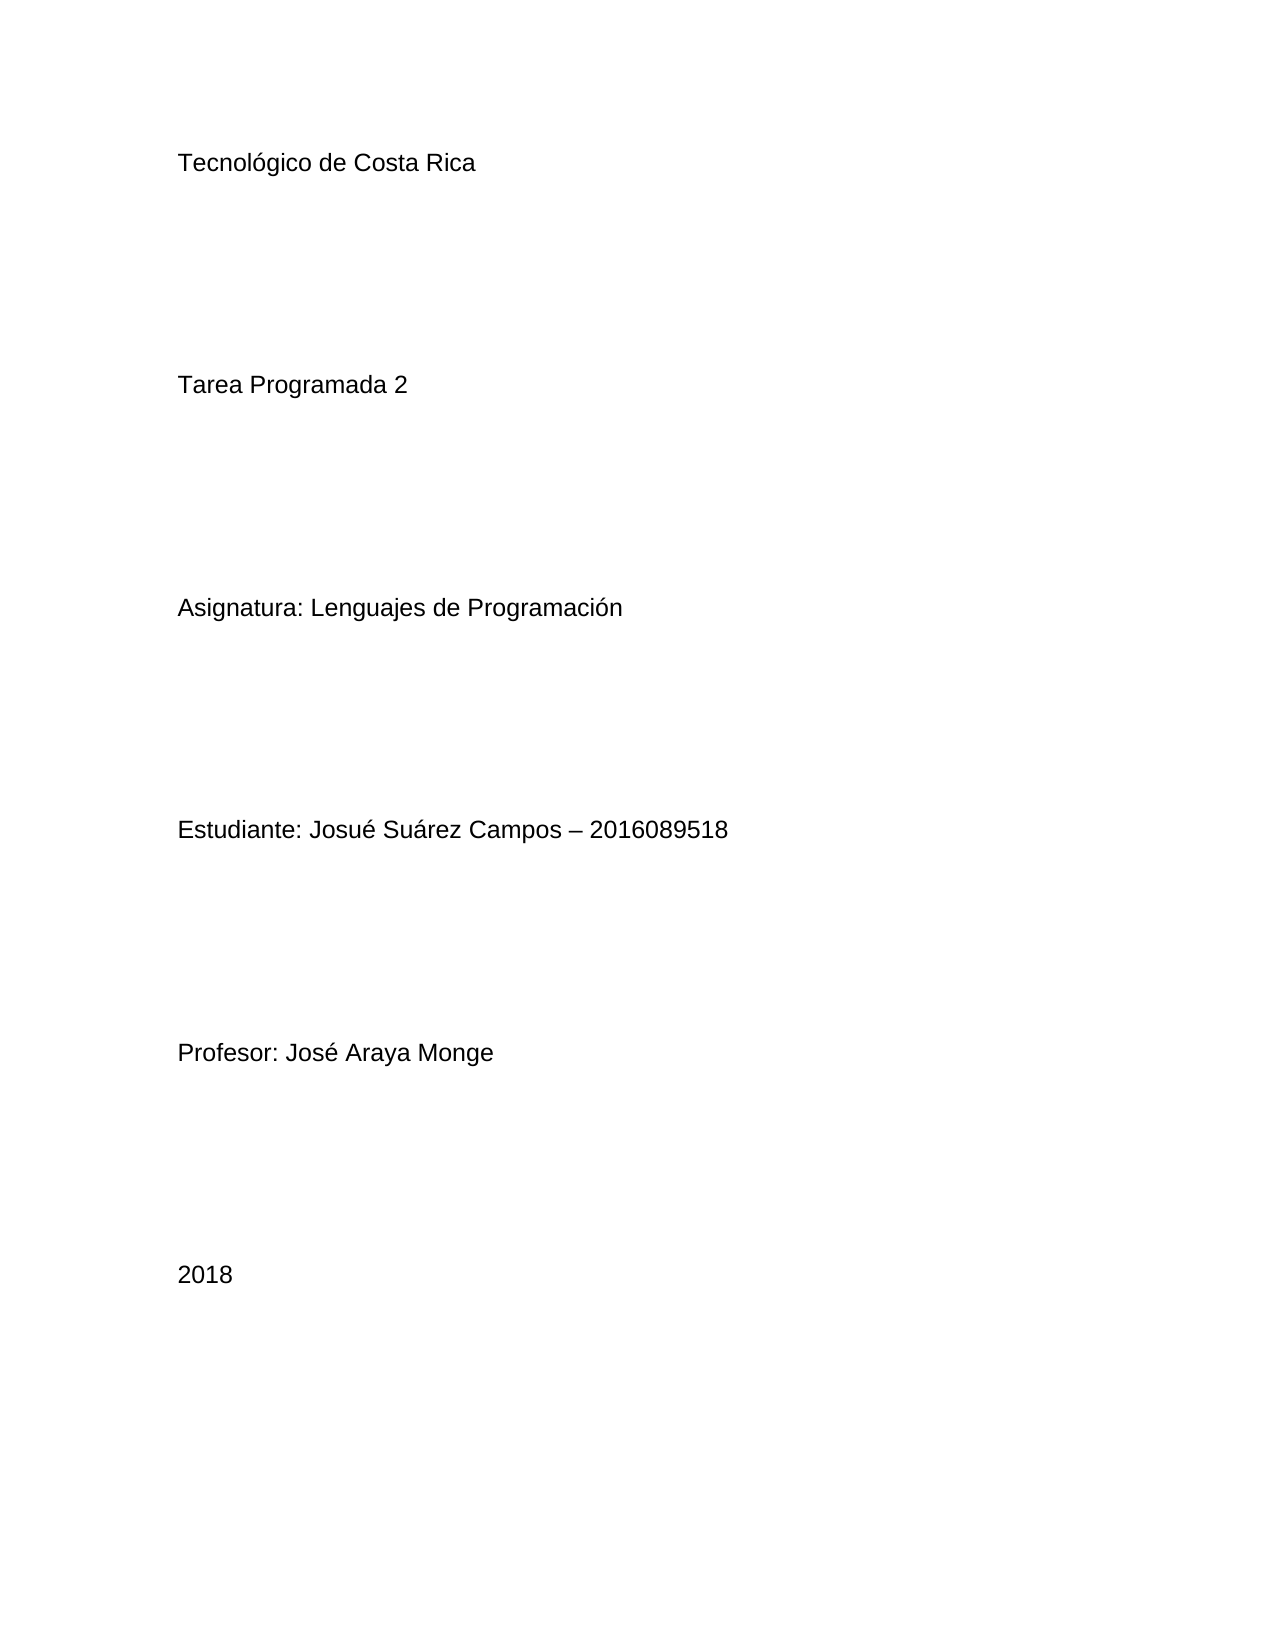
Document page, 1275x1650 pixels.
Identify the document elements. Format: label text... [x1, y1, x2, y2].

text 2018 [177, 1260, 1098, 1289]
text Estudiante: Josué Suárez Campos – 2016089518 [177, 815, 1098, 844]
text Tecnológico de Costa Rica [177, 148, 1098, 176]
text Tarea Programada 2 [177, 370, 1098, 399]
text Profesor: José Araya Monge [177, 1038, 1098, 1066]
text Asignatura: Lenguajes de Programación [177, 593, 1098, 621]
